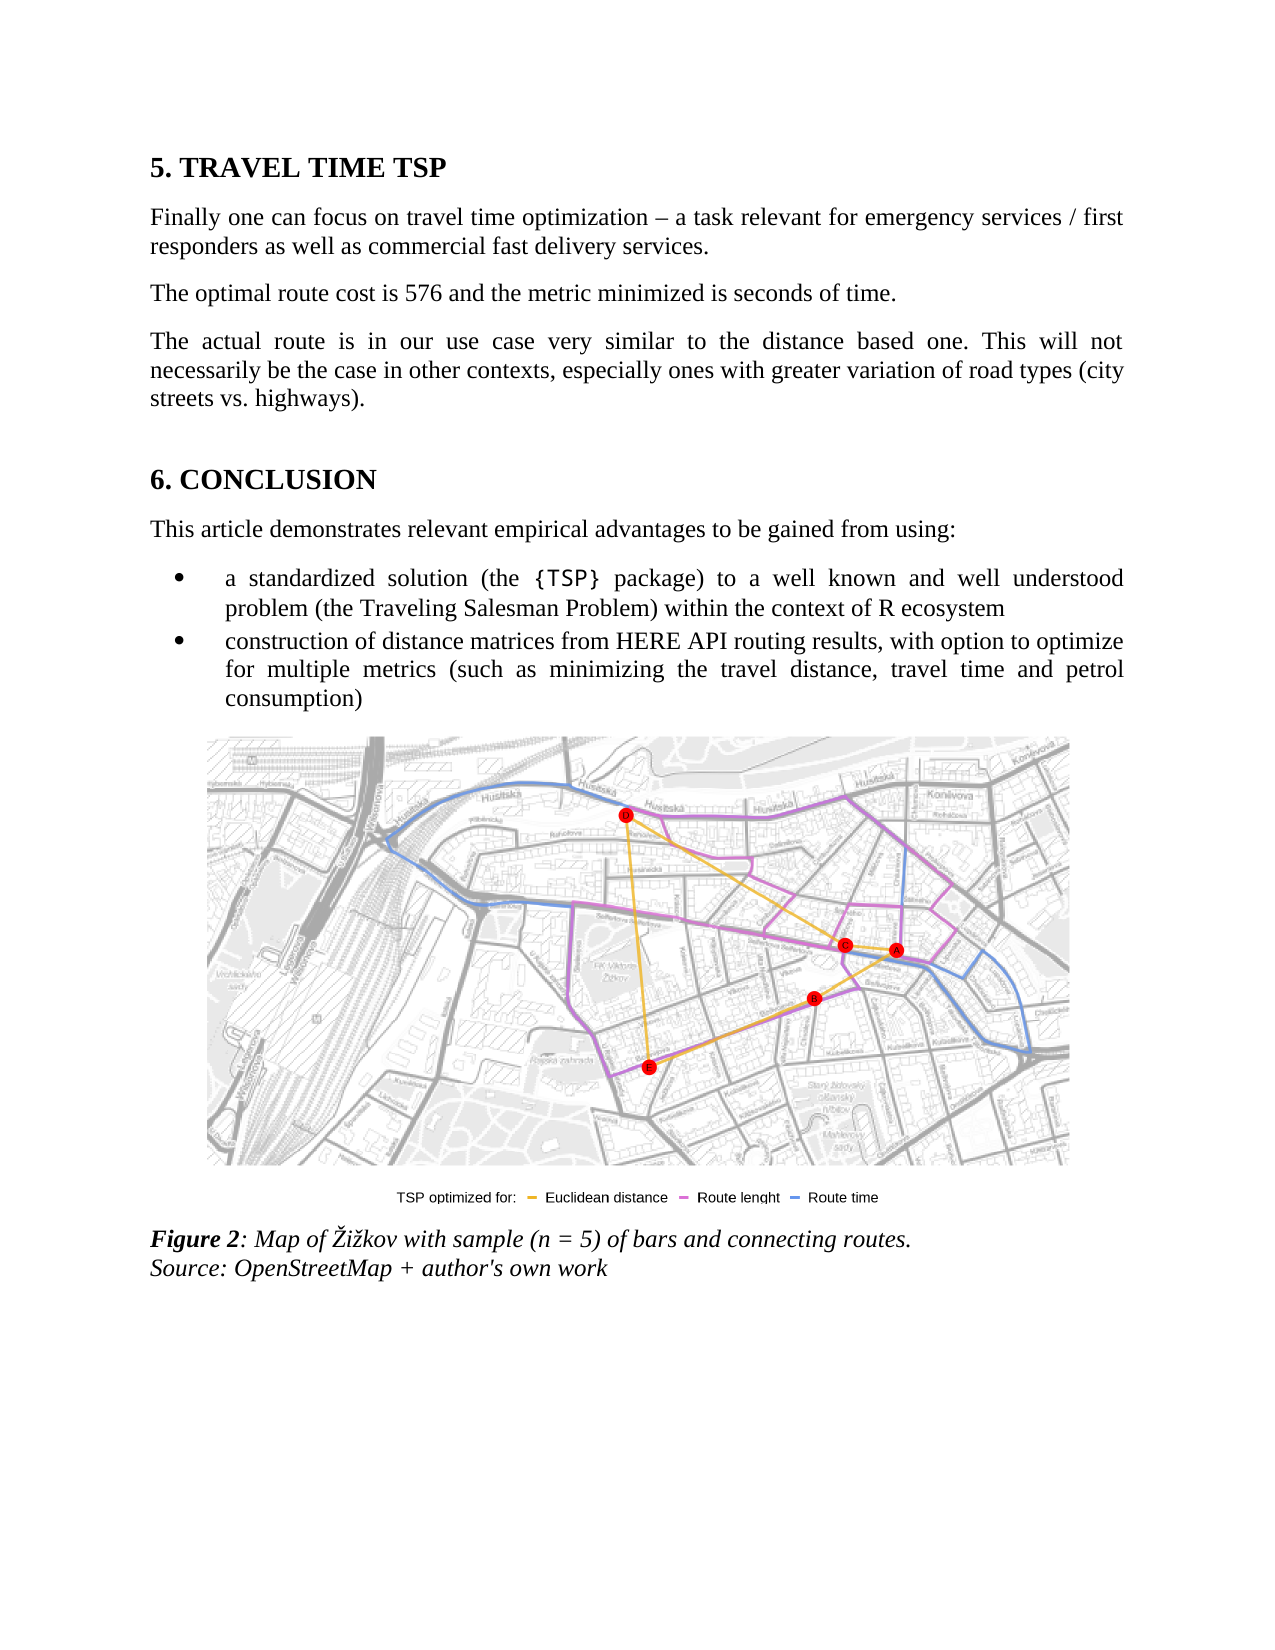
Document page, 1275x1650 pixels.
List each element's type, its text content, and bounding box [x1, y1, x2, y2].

text The optimal route cost is 576 and the metric minimized is seconds of time. [150, 278, 1125, 307]
list a standardized solution (the {TSP} package) to a well known and well understood problem (the Traveling Salesman Problem) within the context of R ecosystem [175, 562, 1125, 622]
picture [150, 715, 1114, 1204]
text The actual route is in our use case very similar to the distance based one. This will not necessarily be the case in other contexts, especially ones with greater variation of road types (city streets vs. highways). [150, 326, 1125, 412]
text This article demonstrates relevant empirical advantages to be gained from using: [150, 514, 1125, 543]
subtitle 5. Travel time TSP [150, 150, 1125, 183]
text Finally one can focus on travel time optimization – a task relevant for emergency services / first responders as well as commercial fast delivery services. [150, 202, 1125, 260]
table_header Figure 2: Map of Žižkov with sample (n = 5) of bars and connecting routes. Source: OpenStreetMap + author's own work [139, 716, 1114, 1282]
subtitle 6. Conclusion [150, 462, 1125, 496]
list construction of distance matrices from HERE API routing results, with option to optimize for multiple metrics (such as minimizing the travel distance, travel time and petrol consumption) [175, 626, 1125, 712]
